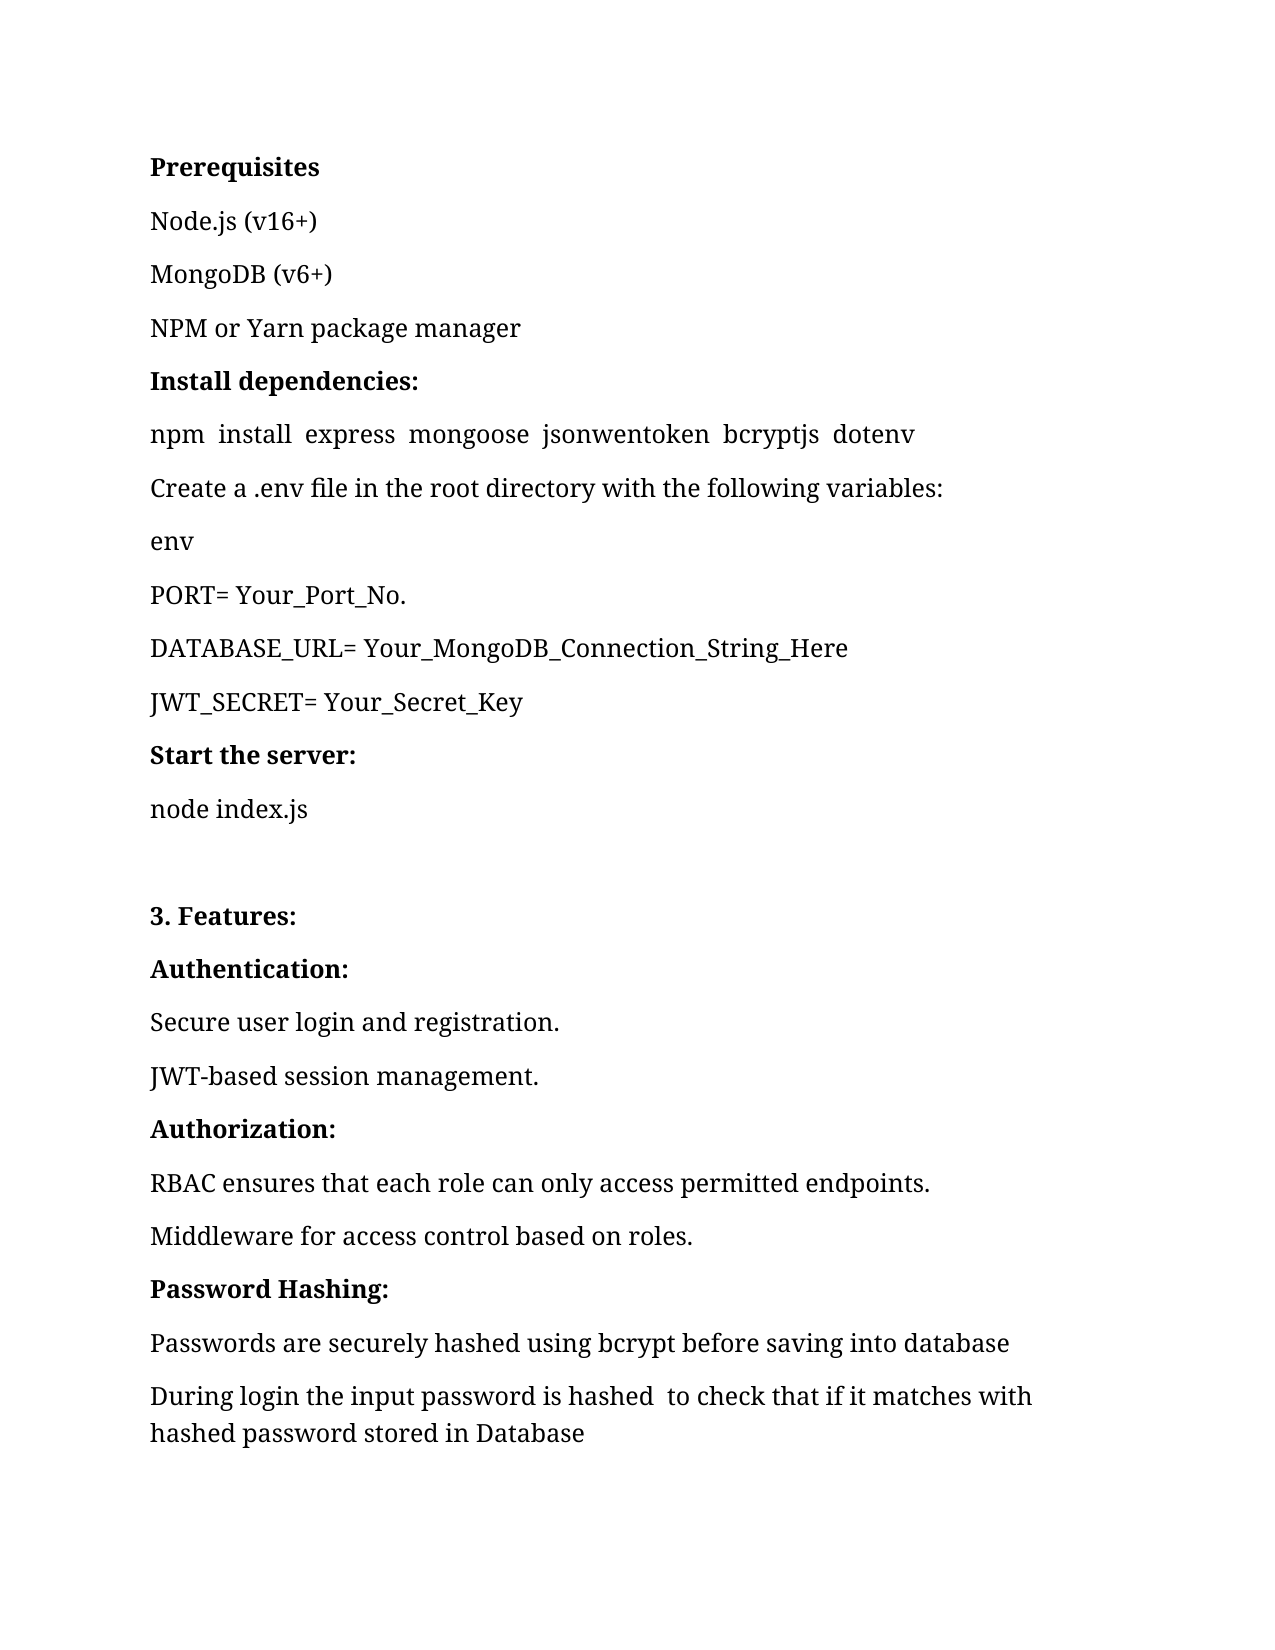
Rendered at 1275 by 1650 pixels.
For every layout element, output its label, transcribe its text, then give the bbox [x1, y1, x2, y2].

text Start the server: [150, 738, 1125, 772]
text Secure user login and registration. [150, 1005, 1125, 1039]
text DATABASE_URL= Your_MongoDB_Connection_String_Here [150, 631, 1125, 665]
text Create a .env file in the root directory with the following variables: [150, 471, 1125, 505]
text Passwords are securely hashed using bcrypt before saving into database [150, 1326, 1125, 1360]
text NPM or Yarn package manager [150, 310, 1125, 344]
text JWT-based session management. [150, 1058, 1125, 1092]
text Middleware for access control based on roles. [150, 1219, 1125, 1253]
text PORT= Your_Port_No. [150, 577, 1125, 612]
text Authentication: [150, 952, 1125, 986]
text Prerequisites [150, 150, 1125, 184]
text Password Hashing: [150, 1272, 1125, 1306]
text 3. Features: [150, 898, 1125, 932]
text MongoDB (v6+) [150, 257, 1125, 291]
text JWT_SECRET= Your_Secret_Key [150, 684, 1125, 718]
text During login the input password is hashed to check that if it matches with hashed password stored in Database [150, 1379, 1125, 1450]
text Authorization: [150, 1112, 1125, 1146]
text RBAC ensures that each role can only access permitted endpoints. [150, 1165, 1125, 1199]
text Install dependencies: [150, 364, 1125, 398]
text Node.js (v16+) [150, 203, 1125, 237]
text npm install express mongoose jsonwentoken bcryptjs dotenv [150, 417, 1125, 451]
text node index.js [150, 791, 1125, 825]
text env [150, 524, 1125, 558]
